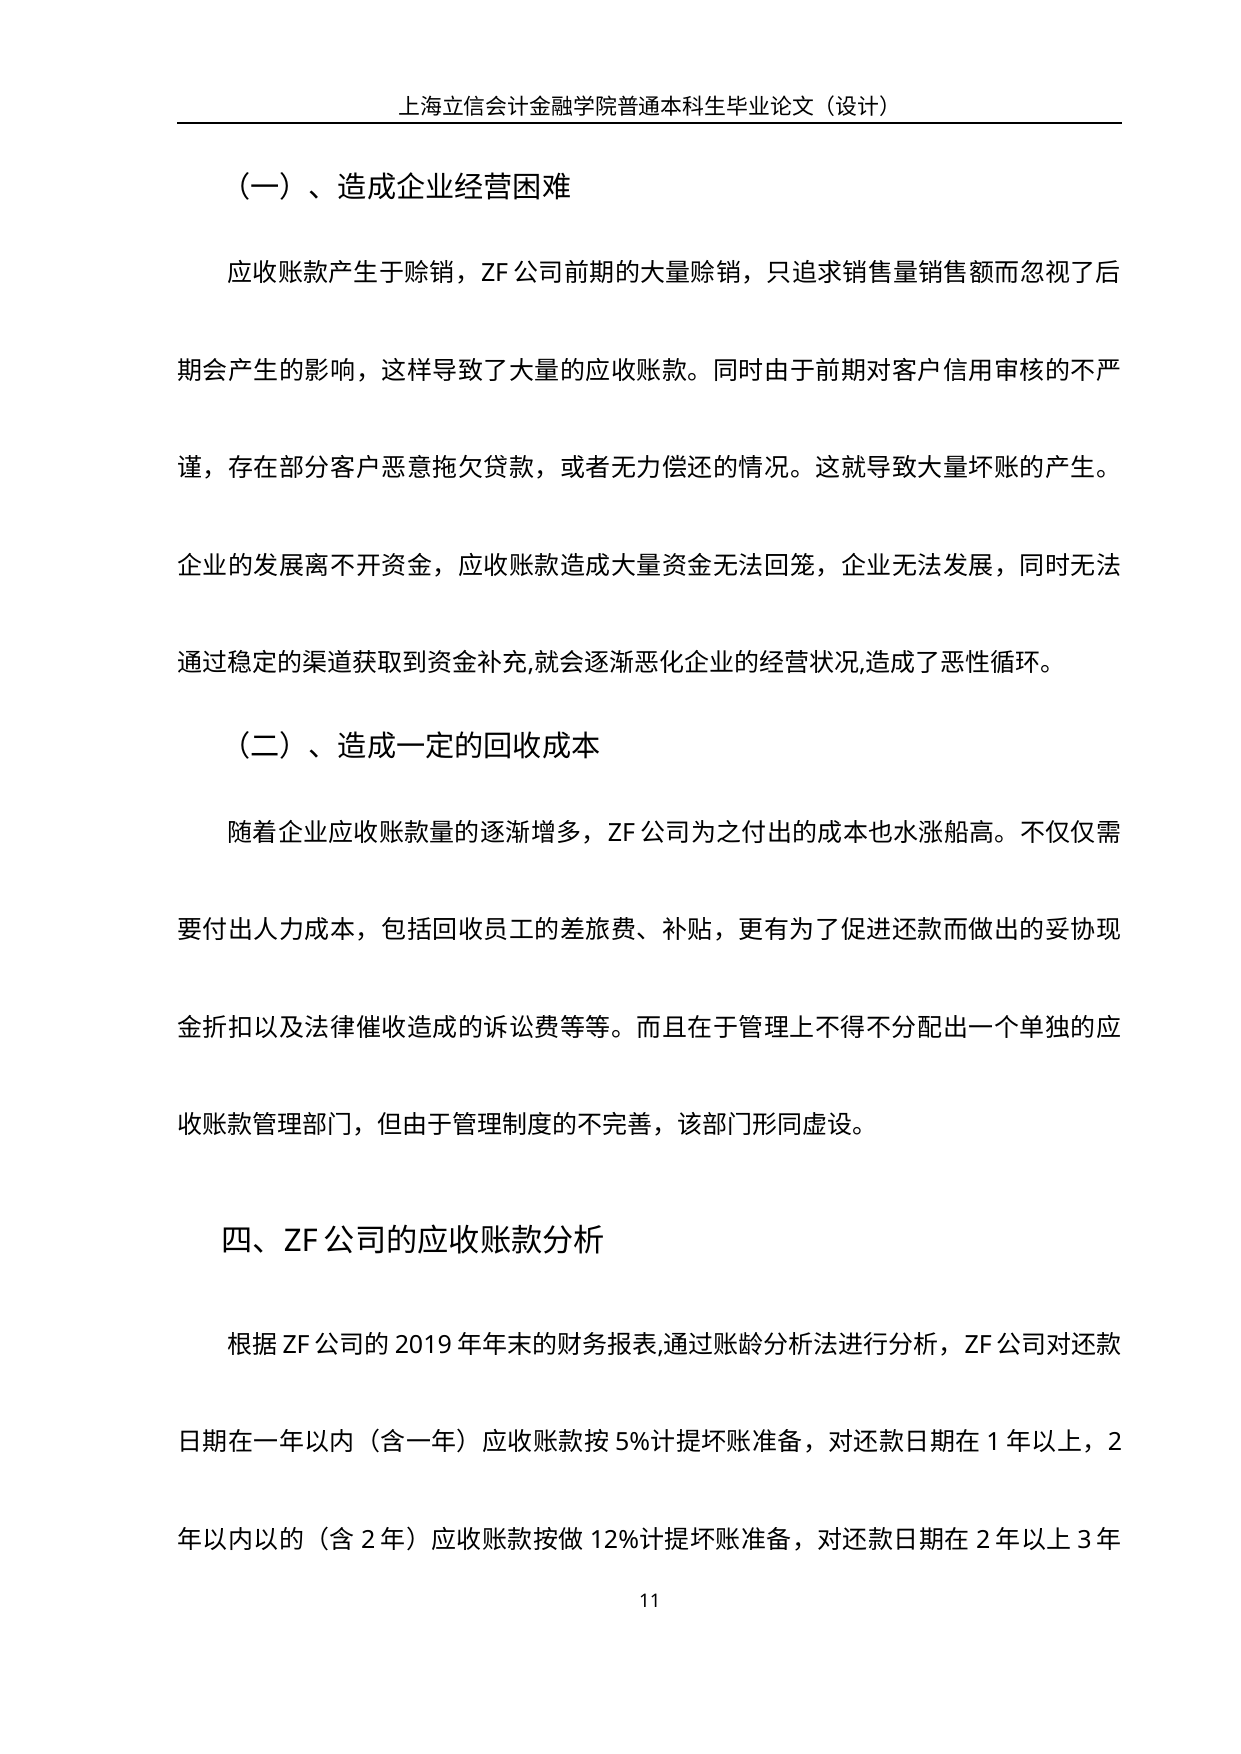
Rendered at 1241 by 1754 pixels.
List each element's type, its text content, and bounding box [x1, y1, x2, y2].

list 应收账款产生于赊销，ZF公司前期的大量赊销，只追求销售量销售额而忽视了后期会产生的影响，这样导致了大量的应收账款。同时由于前期对客户信用审核的不严谨，存在部分客户恶意拖欠贷款，或者无力偿还的情况。这就导致大量坏账的产生。企业的发展离不开资金，应收账款造成大量资金无法回笼，企业无法发展，同时无法通过稳定的渠道获取到资金补充,就会逐渐恶化企业的经营状况,造成了恶性循环。 [177, 238, 1122, 693]
text 四、ZF公司的应收账款分析 [221, 1206, 1122, 1271]
list （一）、造成企业经营困难 [221, 152, 1122, 217]
list 随着企业应收账款量的逐渐增多，ZF公司为之付出的成本也水涨船高。不仅仅需要付出人力成本，包括回收员工的差旅费、补贴，更有为了促进还款而做出的妥协现金折扣以及法律催收造成的诉讼费等等。而且在于管理上不得不分配出一个单独的应收账款管理部门，但由于管理制度的不完善，该部门形同虚设。 [177, 798, 1122, 1155]
list （二）、造成一定的回收成本 [221, 711, 1122, 776]
